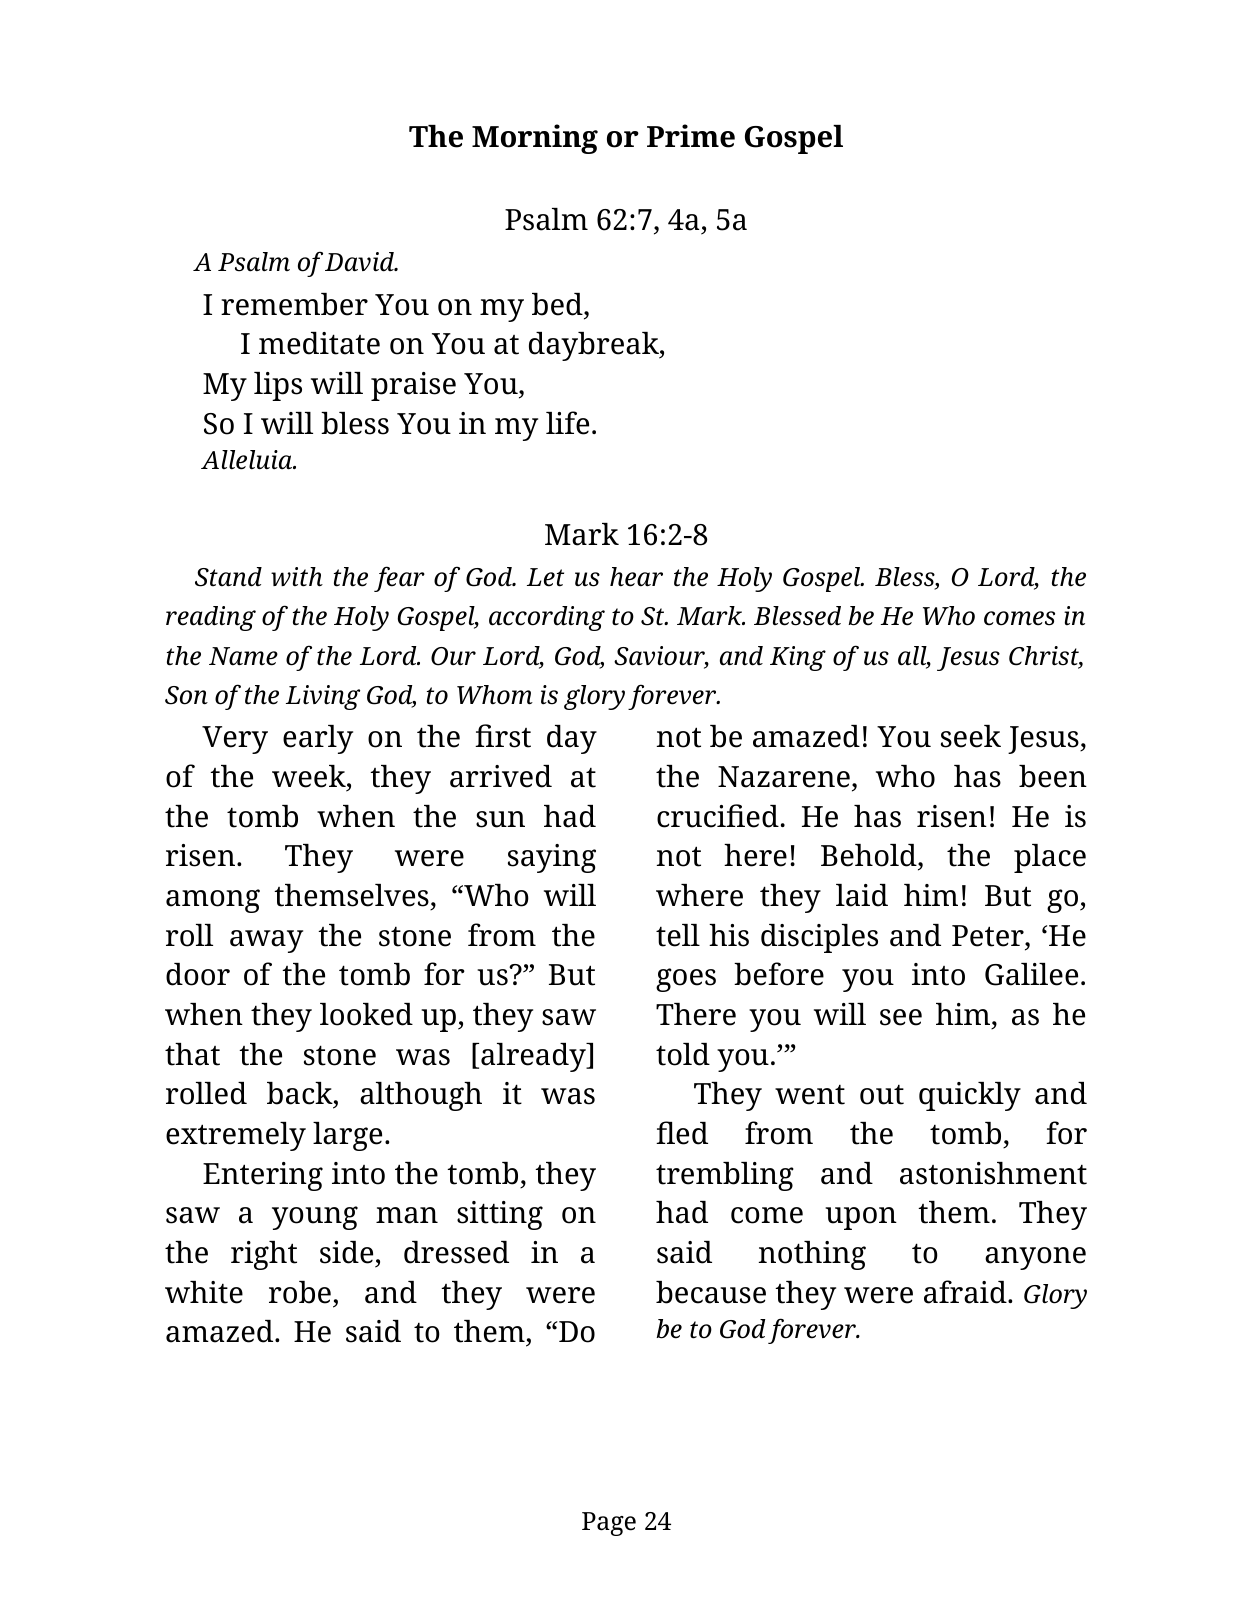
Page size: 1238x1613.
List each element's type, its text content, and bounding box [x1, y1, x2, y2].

text So I will bless You in my life. [165, 403, 1087, 443]
text Stand with the fear of God. Let us hear the Holy Gospel. Bless, O Lord, the reading of the Holy Gospel, according to St. Mark. Blessed be He Who comes in the Name of the Lord. Our Lord, God, Saviour, and King of us all, Jesus Christ, Son of the Living God, to Whom is glory forever. [165, 560, 1087, 711]
text I meditate on You at daybreak, [165, 323, 1087, 363]
subtitle Psalm 62:7, 4a, 5a [165, 199, 1087, 239]
text I remember You on my bed, [165, 284, 1087, 323]
text Entering into the tomb, they saw a young man sitting on the right side, dressed in a white robe, and they were amazed. He said to them, “Do not be amazed! You seek Jesus, the Nazarene, who has been crucified. He has risen! He is not here! Behold, the place where they laid him! But go, tell his disciples and Peter, ‘He goes before you into Galilee. There you will see him, as he told you.’” [656, 716, 1087, 1074]
subtitle Mark 16:2-8 [165, 514, 1087, 554]
text They went out quickly and fled from the tomb, for trembling and astonishment had come upon them. They said nothing to anyone because they were afraid. Glory be to God forever. [656, 1074, 1087, 1346]
subtitle The Morning or Prime Gospel [165, 116, 1087, 156]
text My lips will praise You, [165, 363, 1087, 403]
text Alleluia. [165, 443, 1087, 477]
text Entering into the tomb, they saw a young man sitting on the right side, dressed in a white robe, and they were amazed. He said to them, “Do not be amazed! You seek Jesus, the Nazarene, who has been crucified. He has risen! He is not here! Behold, the place where they laid him! But go, tell his disciples and Peter, ‘He goes before you into Galilee. There you will see him, as he told you.’” [165, 1153, 597, 1351]
text Very early on the first day of the week, they arrived at the tomb when the sun had risen. They were saying among themselves, “Who will roll away the stone from the door of the tomb for us?” But when they looked up, they saw that the stone was [already] rolled back, although it was extremely large. [165, 716, 597, 1153]
text A Psalm of David. [165, 245, 1087, 279]
